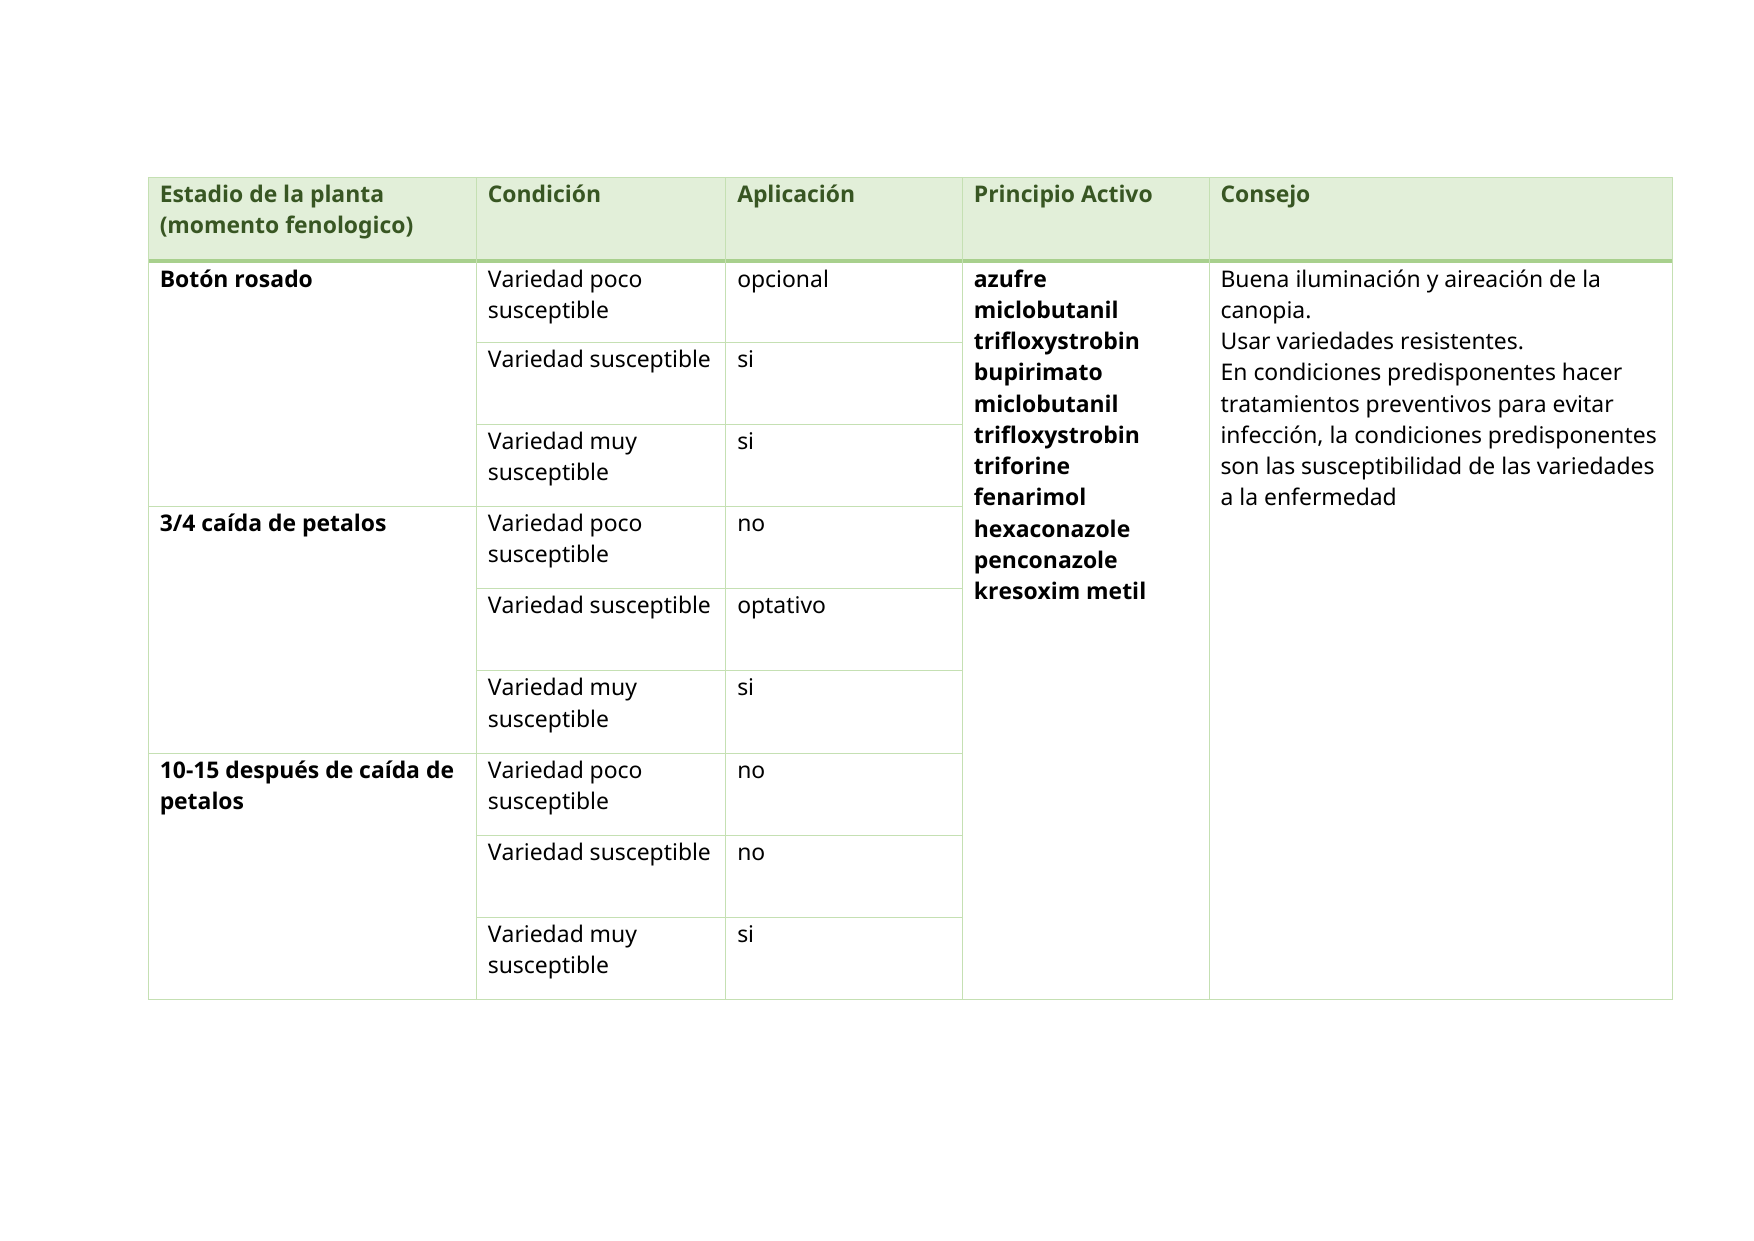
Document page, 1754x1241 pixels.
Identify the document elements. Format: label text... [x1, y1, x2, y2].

table_header Aplicación [726, 178, 962, 259]
table_header Estadio de la planta (momento fenologico) [149, 178, 476, 259]
table_cell Variedad muy susceptible [477, 425, 725, 506]
table_cell Variedad poco susceptible [477, 263, 725, 342]
table_cell Variedad muy susceptible [477, 671, 725, 752]
table_cell azufre miclobutanil trifloxystrobin bupirimato miclobutanil trifloxystrobin triforine fenarimol hexaconazole penconazole kresoxim metil [963, 263, 1209, 999]
table_cell si [726, 343, 962, 424]
table_header Consejo [1210, 178, 1672, 259]
table_cell si [726, 425, 962, 506]
table_cell optativo [726, 589, 962, 670]
table_header Condición [477, 178, 725, 259]
table_cell Variedad susceptible [477, 836, 725, 917]
table_cell Botón rosado [149, 263, 476, 506]
table_cell si [726, 918, 962, 999]
table_cell Buena iluminación y aireación de la canopia. Usar variedades resistentes. En condiciones predisponentes hacer tratamientos preventivos para evitar infección, la condiciones predisponentes son las susceptibilidad de las variedades a la enfermedad [1210, 263, 1672, 999]
table_cell Variedad poco susceptible [477, 507, 725, 588]
table_cell no [726, 754, 962, 835]
table_cell 10-15 después de caída de petalos [149, 754, 476, 999]
table_cell Variedad muy susceptible [477, 918, 725, 999]
table_cell Variedad poco susceptible [477, 754, 725, 835]
table_header Principio Activo [963, 178, 1209, 259]
table_cell Variedad susceptible [477, 343, 725, 424]
table_cell no [726, 507, 962, 588]
table_cell Variedad susceptible [477, 589, 725, 670]
table_cell opcional [726, 263, 962, 342]
table_cell si [726, 671, 962, 752]
table_cell 3/4 caída de petalos [149, 507, 476, 752]
table_cell no [726, 836, 962, 917]
